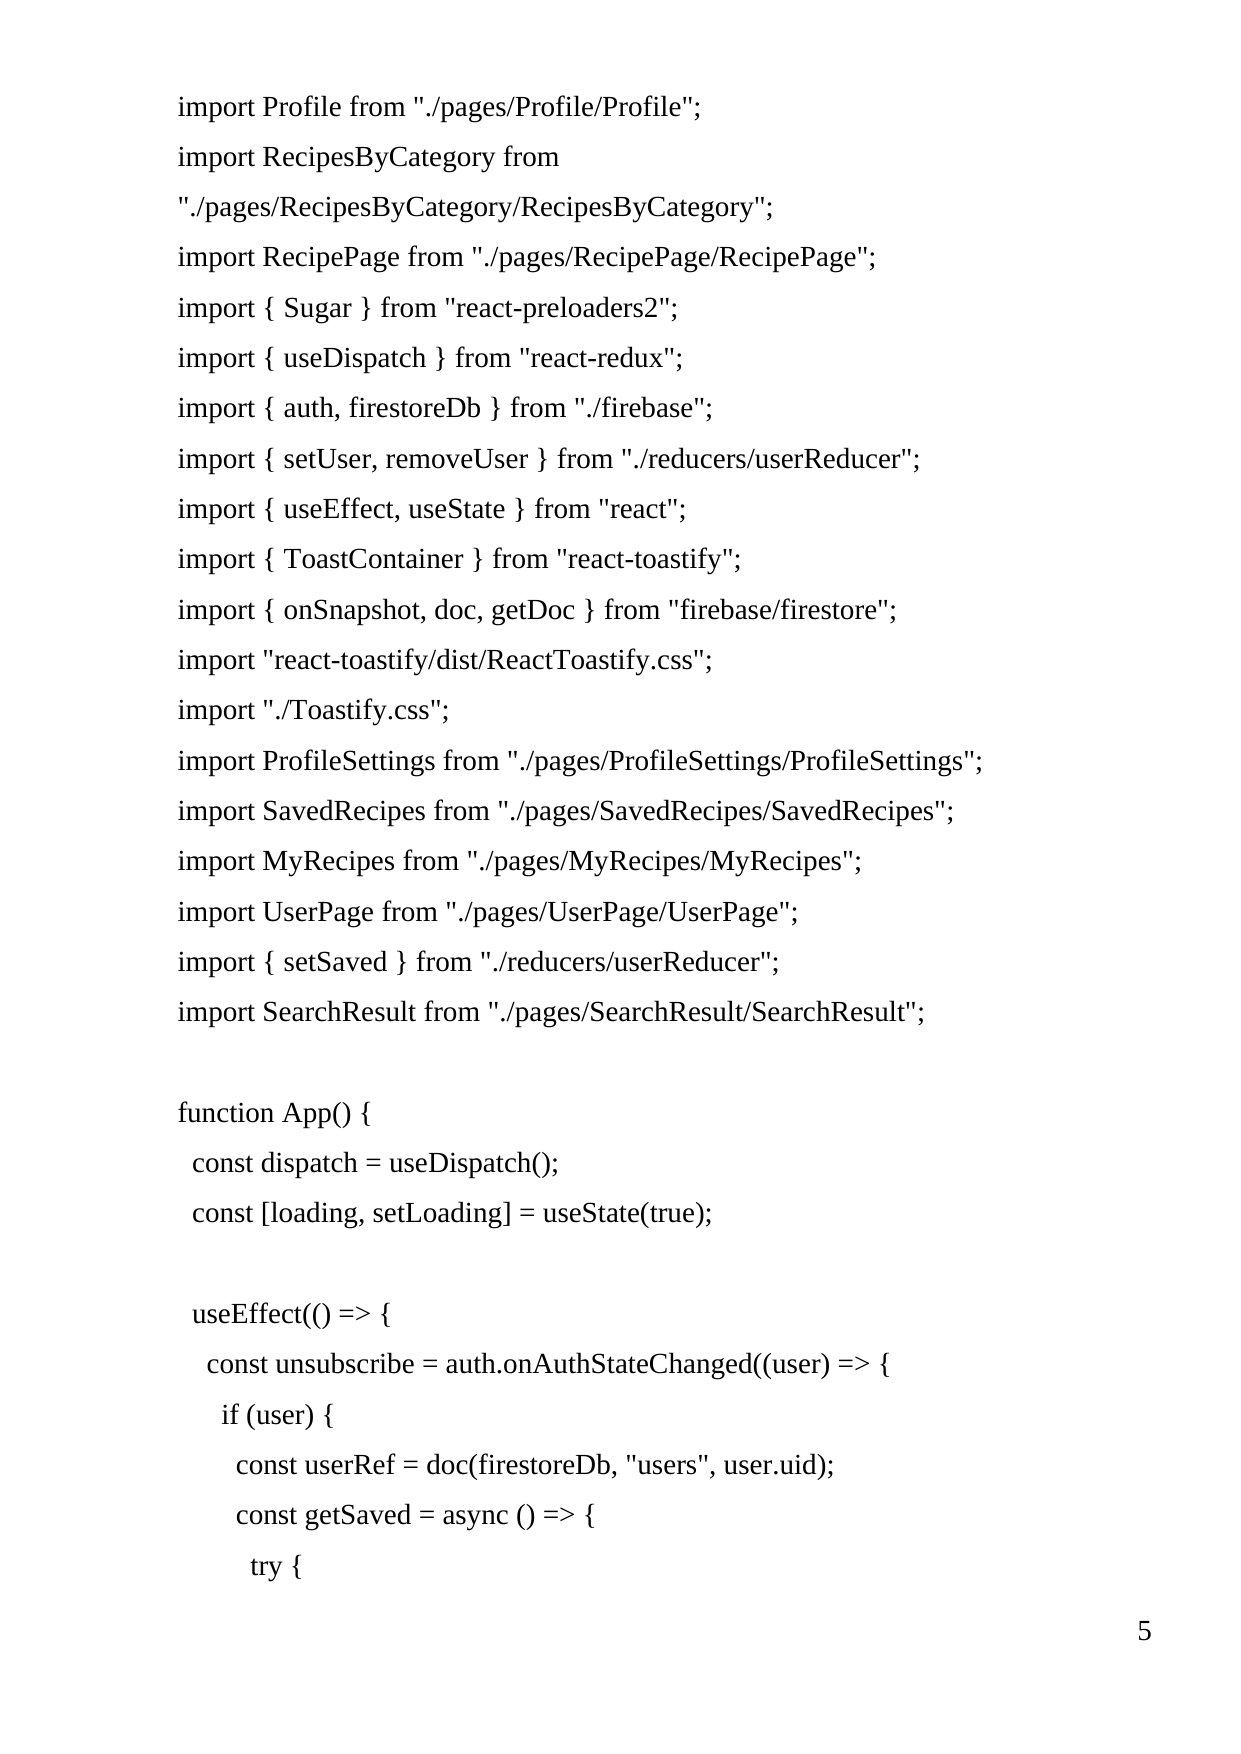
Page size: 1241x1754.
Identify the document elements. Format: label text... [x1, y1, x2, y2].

text const [loading, setLoading] = useState(true); [177, 1196, 1152, 1229]
text import { setSaved } from "./reducers/userReducer"; [177, 944, 1152, 977]
text import SavedRecipes from "./pages/SavedRecipes/SavedRecipes"; [177, 793, 1152, 827]
text import { auth, firestoreDb } from "./firebase"; [177, 391, 1152, 424]
text import { onSnapshot, doc, getDoc } from "firebase/firestore"; [177, 592, 1152, 625]
text useEffect(() => { [177, 1296, 1152, 1330]
text import RecipePage from "./pages/RecipePage/RecipePage"; [177, 239, 1152, 273]
text const getSaved = async () => { [177, 1497, 1152, 1531]
text import "react-toastify/dist/ReactToastify.css"; [177, 642, 1152, 676]
text const dispatch = useDispatch(); [177, 1145, 1152, 1179]
text import RecipesByCategory from "./pages/RecipesByCategory/RecipesByCategory"; [177, 139, 1152, 223]
text import { setUser, removeUser } from "./reducers/userReducer"; [177, 441, 1152, 474]
text import { Sugar } from "react-preloaders2"; [177, 290, 1152, 323]
text function App() { [177, 1095, 1152, 1128]
text import Profile from "./pages/Profile/Profile"; [177, 89, 1152, 122]
text import SearchResult from "./pages/SearchResult/SearchResult"; [177, 994, 1152, 1028]
text import UserPage from "./pages/UserPage/UserPage"; [177, 894, 1152, 927]
text import { useEffect, useState } from "react"; [177, 491, 1152, 525]
text const userRef = doc(firestoreDb, "users", user.uid); [177, 1447, 1152, 1481]
text import "./Toastify.css"; [177, 692, 1152, 726]
text import { useDispatch } from "react-redux"; [177, 340, 1152, 374]
text if (user) { [177, 1397, 1152, 1430]
text import { ToastContainer } from "react-toastify"; [177, 541, 1152, 575]
text import MyRecipes from "./pages/MyRecipes/MyRecipes"; [177, 843, 1152, 877]
text import ProfileSettings from "./pages/ProfileSettings/ProfileSettings"; [177, 743, 1152, 776]
text const unsubscribe = auth.onAuthStateChanged((user) => { [177, 1346, 1152, 1380]
text try { [177, 1548, 1152, 1581]
